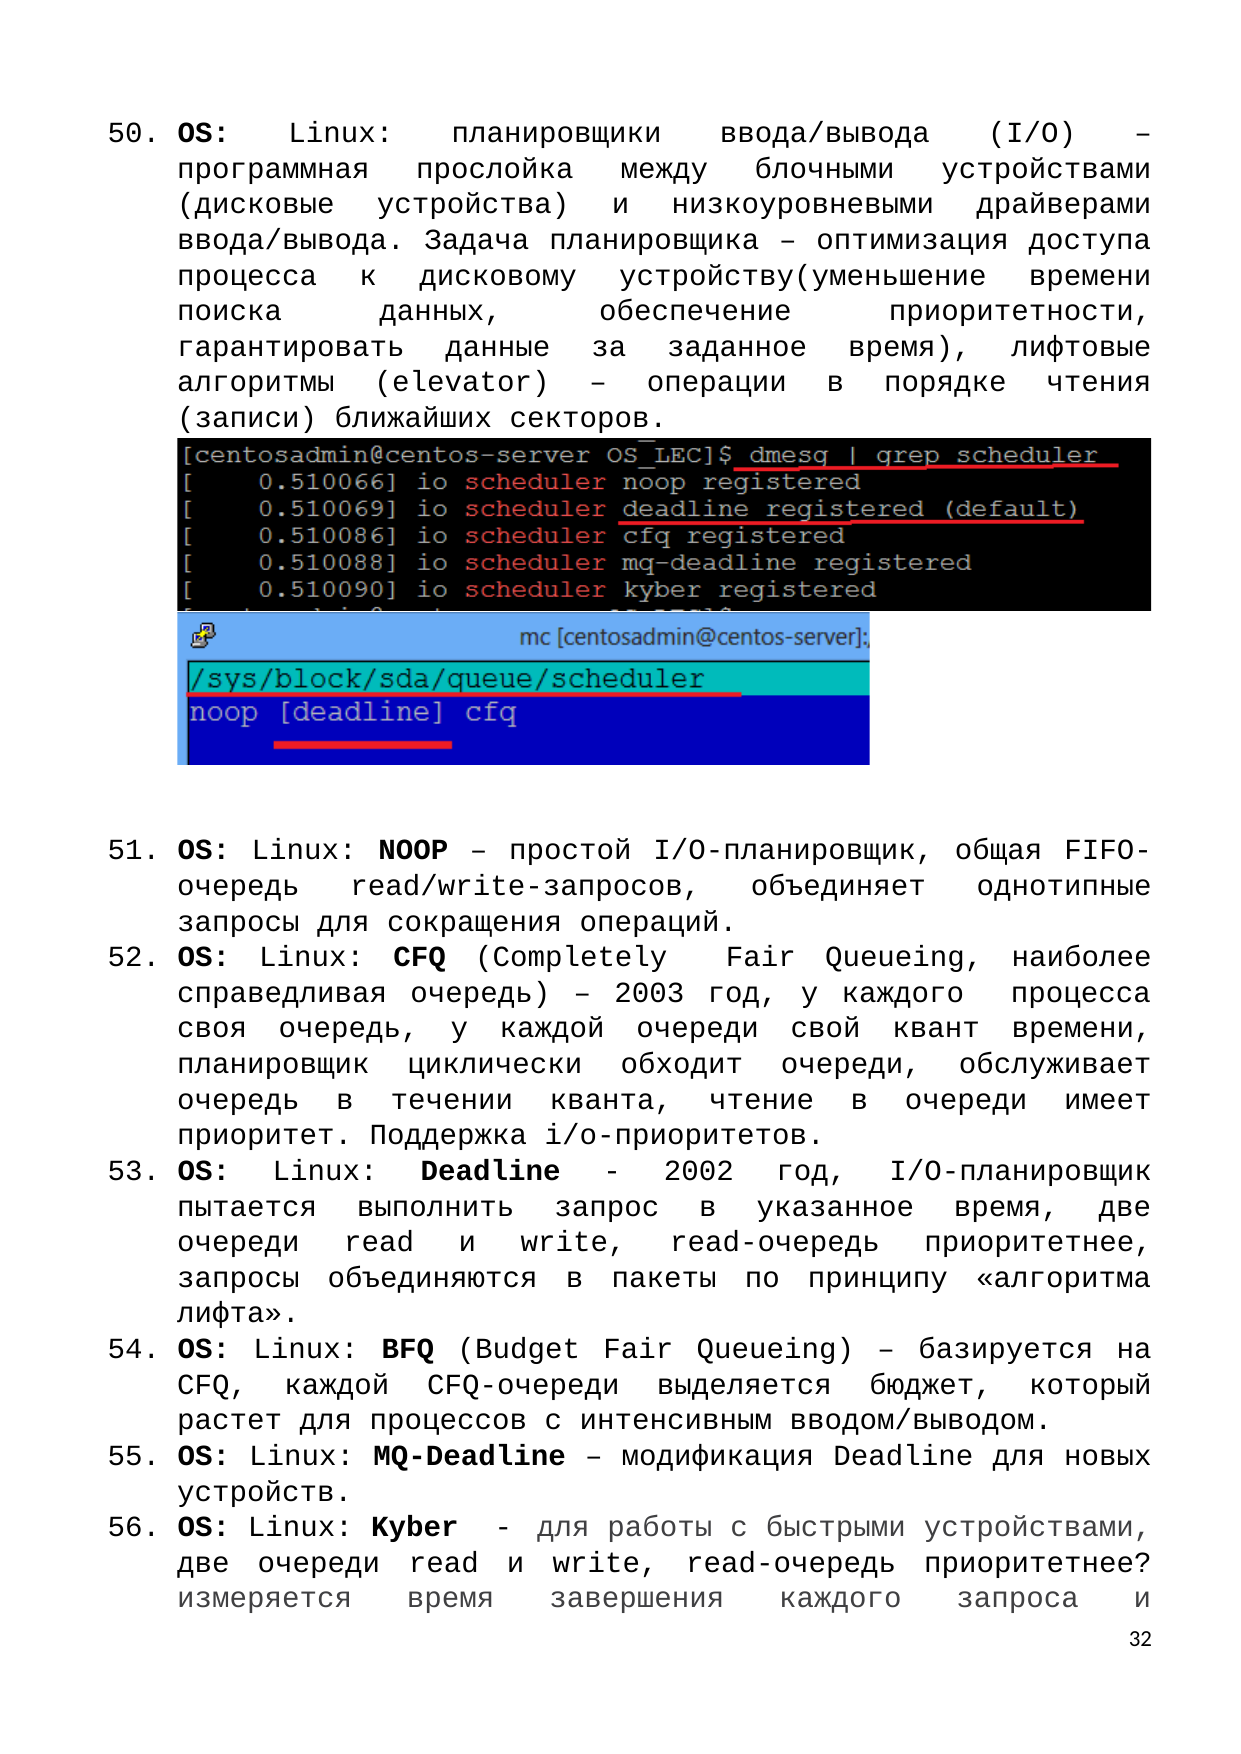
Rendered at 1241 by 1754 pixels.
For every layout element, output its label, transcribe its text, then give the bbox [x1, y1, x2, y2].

list OS: Linux: Deadline - 2002 год, I/O-планировщик пытается выполнить запрос в указанное время, две очереди read и write, read-очередь приоритетнее, запросы объединяются в пакеты по принципу «алгоритма лифта». [177, 1156, 1152, 1332]
list OS: Linux: планировщики ввода/вывода (I/O) – программная прослойка между блочными устройствами (дисковые устройства) и низкоуровневыми драйверами ввода/вывода. Задача планировщика – оптимизация доступа процесса к дисковому устройству(уменьшение времени поиска данных, обеспечение приоритетности, гарантировать данные за заданное время), лифтовые алгоритмы (elevator) – операции в порядке чтения (записи) ближайших секторов. [177, 118, 1152, 436]
list OS: Linux: BFQ (Budget Fair Queueing) – базируется на CFQ, каждой CFQ-очереди выделяется бюджет, который растет для процессов с интенсивным вводом/выводом. [177, 1334, 1152, 1438]
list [177, 1512, 1152, 1584]
picture [177, 438, 1152, 611]
list OS: Linux: MQ-Deadline – модификация Deadline для новых устройств. [177, 1441, 1152, 1510]
list OS: Linux: CFQ (Completely Fair Queueing, наиболее справедливая очередь) – 2003 год, у каждого процесса своя очередь, у каждой очереди свой квант времени, планировщик циклически обходит очереди, обслуживает очередь в течении кванта, чтение в очереди имеет приоритет. Поддержка i/o-приоритетов. [177, 942, 1152, 1153]
list OS: Linux: NOOP – простой I/O-планировщик, общая FIFO- очередь read/write-запросов, объединяет однотипные запросы для сокращения операций. [177, 836, 1152, 940]
picture [177, 612, 870, 765]
